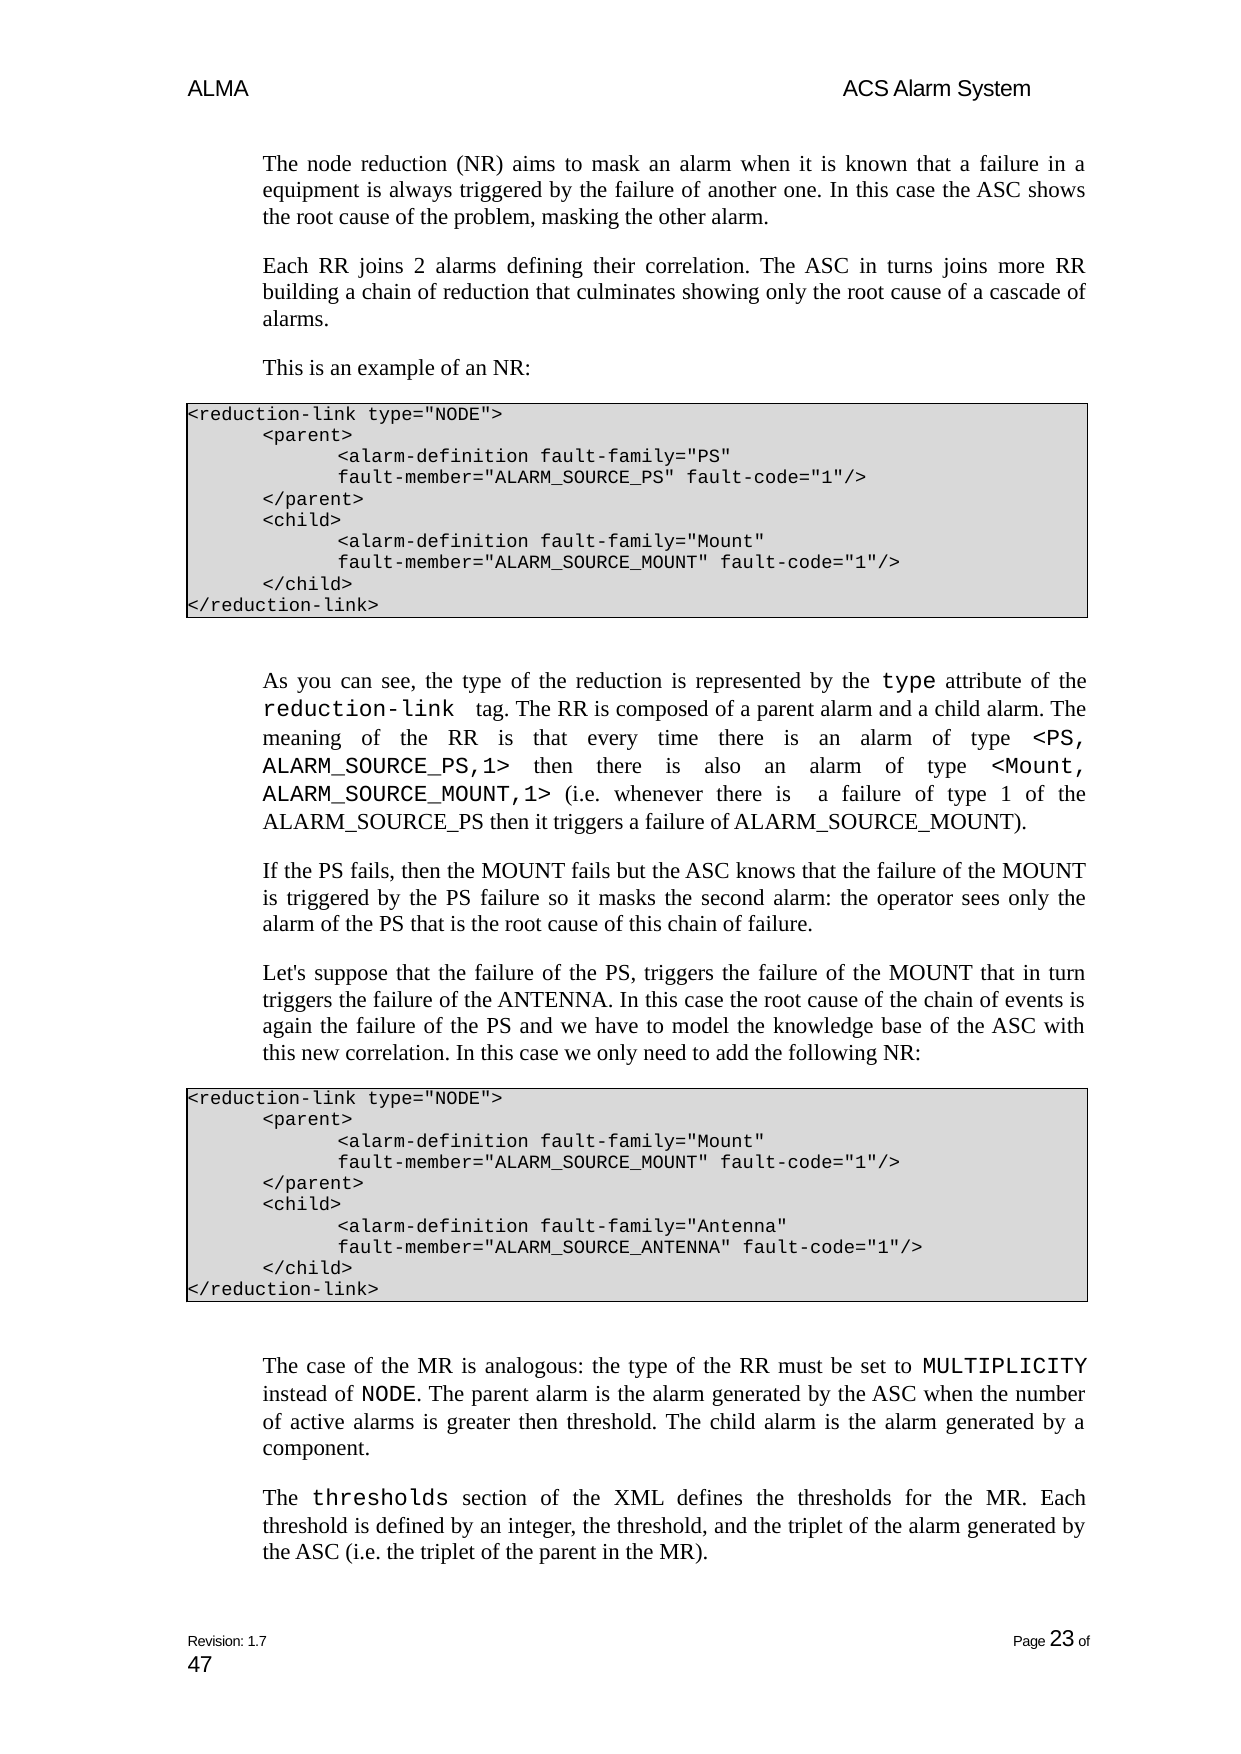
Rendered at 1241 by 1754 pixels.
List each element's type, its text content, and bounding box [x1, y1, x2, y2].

text If the PS fails, then the MOUNT fails but the ASC knows that the failure of the MOUNT is triggered by the PS failure so it masks the second alarm: the operator sees only the alarm of the PS that is the root cause of this chain of failure. [262, 857, 1087, 937]
text <parent> [188, 426, 1087, 447]
text </child> [188, 574, 1087, 594]
text <reduction-link type="NODE"> [188, 1089, 1087, 1110]
text fault-member="ALARM_SOURCE_ANTENNA" fault-code="1"/> [188, 1238, 1087, 1259]
text <reduction-link type="NODE"> [188, 404, 1087, 426]
text </reduction-link> [188, 1279, 1087, 1301]
text <alarm-definition fault-family="PS" [188, 447, 1087, 468]
text The case of the MR is analogous: the type of the RR must be set to MULTIPLICITY instead of NODE. The parent alarm is the alarm generated by the ASC when the number of active alarms is greater then threshold. The child alarm is the alarm generated by a component. [262, 1352, 1087, 1461]
text </parent> [188, 1174, 1087, 1195]
text <alarm-definition fault-family="Mount" [188, 532, 1087, 553]
text <parent> [188, 1110, 1087, 1131]
text As you can see, the type of the reduction is represented by the type attribute of the reduction-link tag. The RR is composed of a parent alarm and a child alarm. The meaning of the RR is that every time there is an alarm of type <PS, ALARM_SOURCE_PS,1> then there is also an alarm of type <Mount, ALARM_SOURCE_MOUNT,1> (i.e. whenever there is a failure of type 1 of the ALARM_SOURCE_PS then it triggers a failure of ALARM_SOURCE_MOUNT). [262, 667, 1087, 834]
text </parent> [188, 489, 1087, 511]
text Each RR joins 2 alarms defining their correlation. The ASC in turns joins more RR building a chain of reduction that culminates showing only the root cause of a cascade of alarms. [262, 252, 1087, 331]
text The node reduction (NR) aims to mask an alarm when it is known that a failure in a equipment is always triggered by the failure of another one. In this case the ASC shows the root cause of the problem, masking the other alarm. [262, 150, 1087, 229]
text </child> [188, 1259, 1087, 1279]
text <alarm-definition fault-family="Mount" [188, 1131, 1087, 1153]
text <child> [188, 511, 1087, 532]
text The thresholds section of the XML defines the thresholds for the MR. Each threshold is defined by an integer, the threshold, and the triplet of the alarm generated by the ASC (i.e. the triplet of the parent in the MR). [262, 1484, 1087, 1565]
text Let's suppose that the failure of the PS, triggers the failure of the MOUNT that in turn triggers the failure of the ANTENNA. In this case the root cause of the chain of events is again the failure of the PS and we have to model the knowledge base of the ASC with this new correlation. In this case we only need to add the following NR: [262, 959, 1087, 1065]
text <child> [188, 1195, 1087, 1216]
text fault-member="ALARM_SOURCE_MOUNT" fault-code="1"/> [188, 1153, 1087, 1174]
text <alarm-definition fault-family="Antenna" [188, 1216, 1087, 1238]
text fault-member="ALARM_SOURCE_PS" fault-code="1"/> [188, 468, 1087, 489]
text This is an example of an NR: [262, 354, 1087, 380]
text </reduction-link> [188, 594, 1087, 617]
text fault-member="ALARM_SOURCE_MOUNT" fault-code="1"/> [188, 553, 1087, 574]
